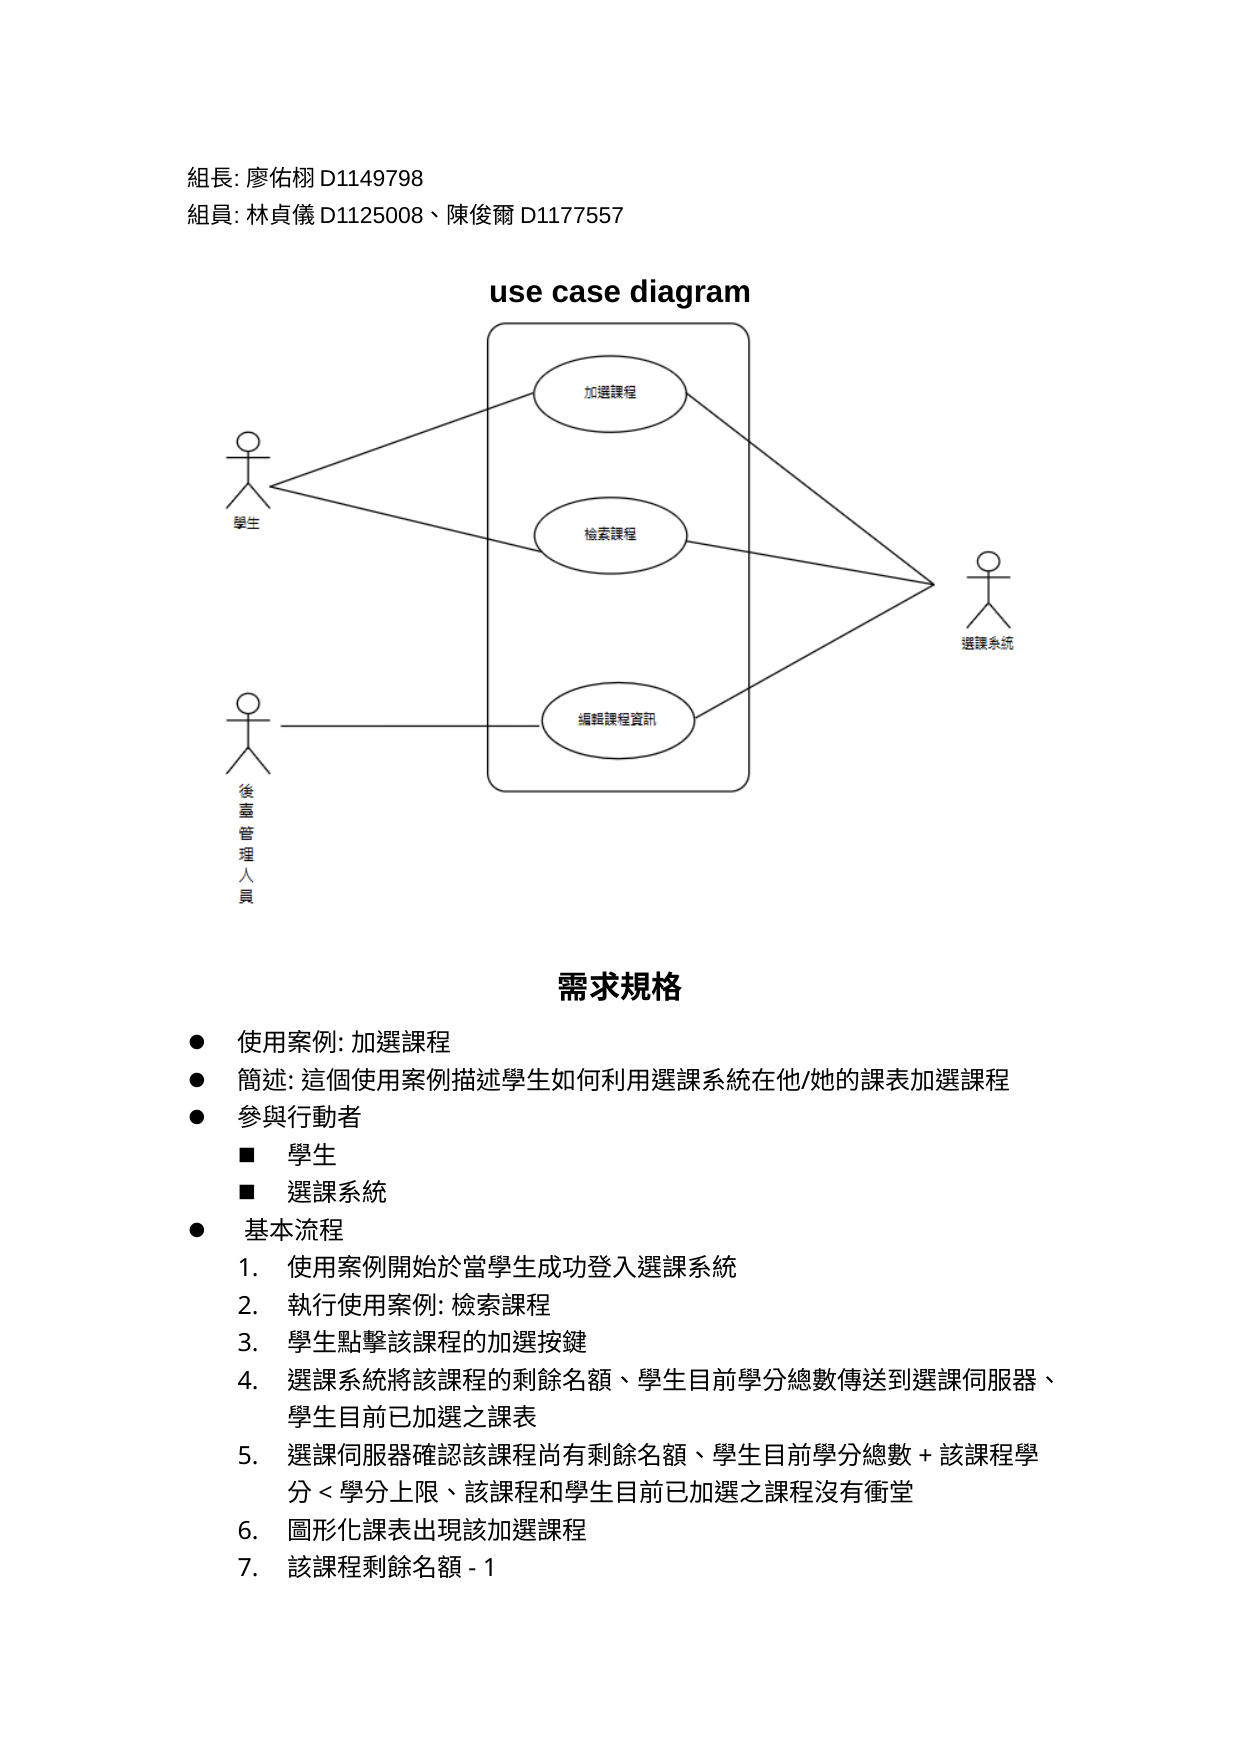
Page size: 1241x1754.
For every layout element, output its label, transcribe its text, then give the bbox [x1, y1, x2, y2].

text use case diagram [187, 272, 1053, 309]
list 學生點擊該課程的加選按鍵 [237, 1322, 1053, 1359]
list 使用案例開始於當學生成功登入選課系統 [237, 1247, 1053, 1284]
picture [221, 309, 1019, 912]
list 基本流程 [187, 1209, 1053, 1247]
list 使用案例: 加選課程 [187, 1022, 1053, 1059]
text 組員: 林貞儀D1125008、陳俊爾D1177557 [187, 197, 1053, 234]
list 選課系統將該課程的剩餘名額、學生目前學分總數傳送到選課伺服器、學生目前已加選之課表 [237, 1359, 1053, 1434]
list 簡述: 這個使用案例描述學生如何利用選課系統在他/她的課表加選課程 [187, 1059, 1053, 1097]
list 選課伺服器確認該課程尚有剩餘名額、學生目前學分總數 + 該課程學分 < 學分上限、該課程和學生目前已加選之課程沒有衝堂 [237, 1434, 1053, 1509]
text 需求規格 [187, 947, 1053, 1022]
list 學生 [237, 1134, 1053, 1172]
list 參與行動者 [187, 1097, 1053, 1134]
list 選課系統 [237, 1172, 1053, 1209]
list 執行使用案例: 檢索課程 [237, 1284, 1053, 1322]
text 組長: 廖佑栩D1149798 [187, 159, 1053, 197]
list 圖形化課表出現該加選課程 [237, 1509, 1053, 1547]
list 該課程剩餘名額 - 1 [237, 1547, 1053, 1584]
